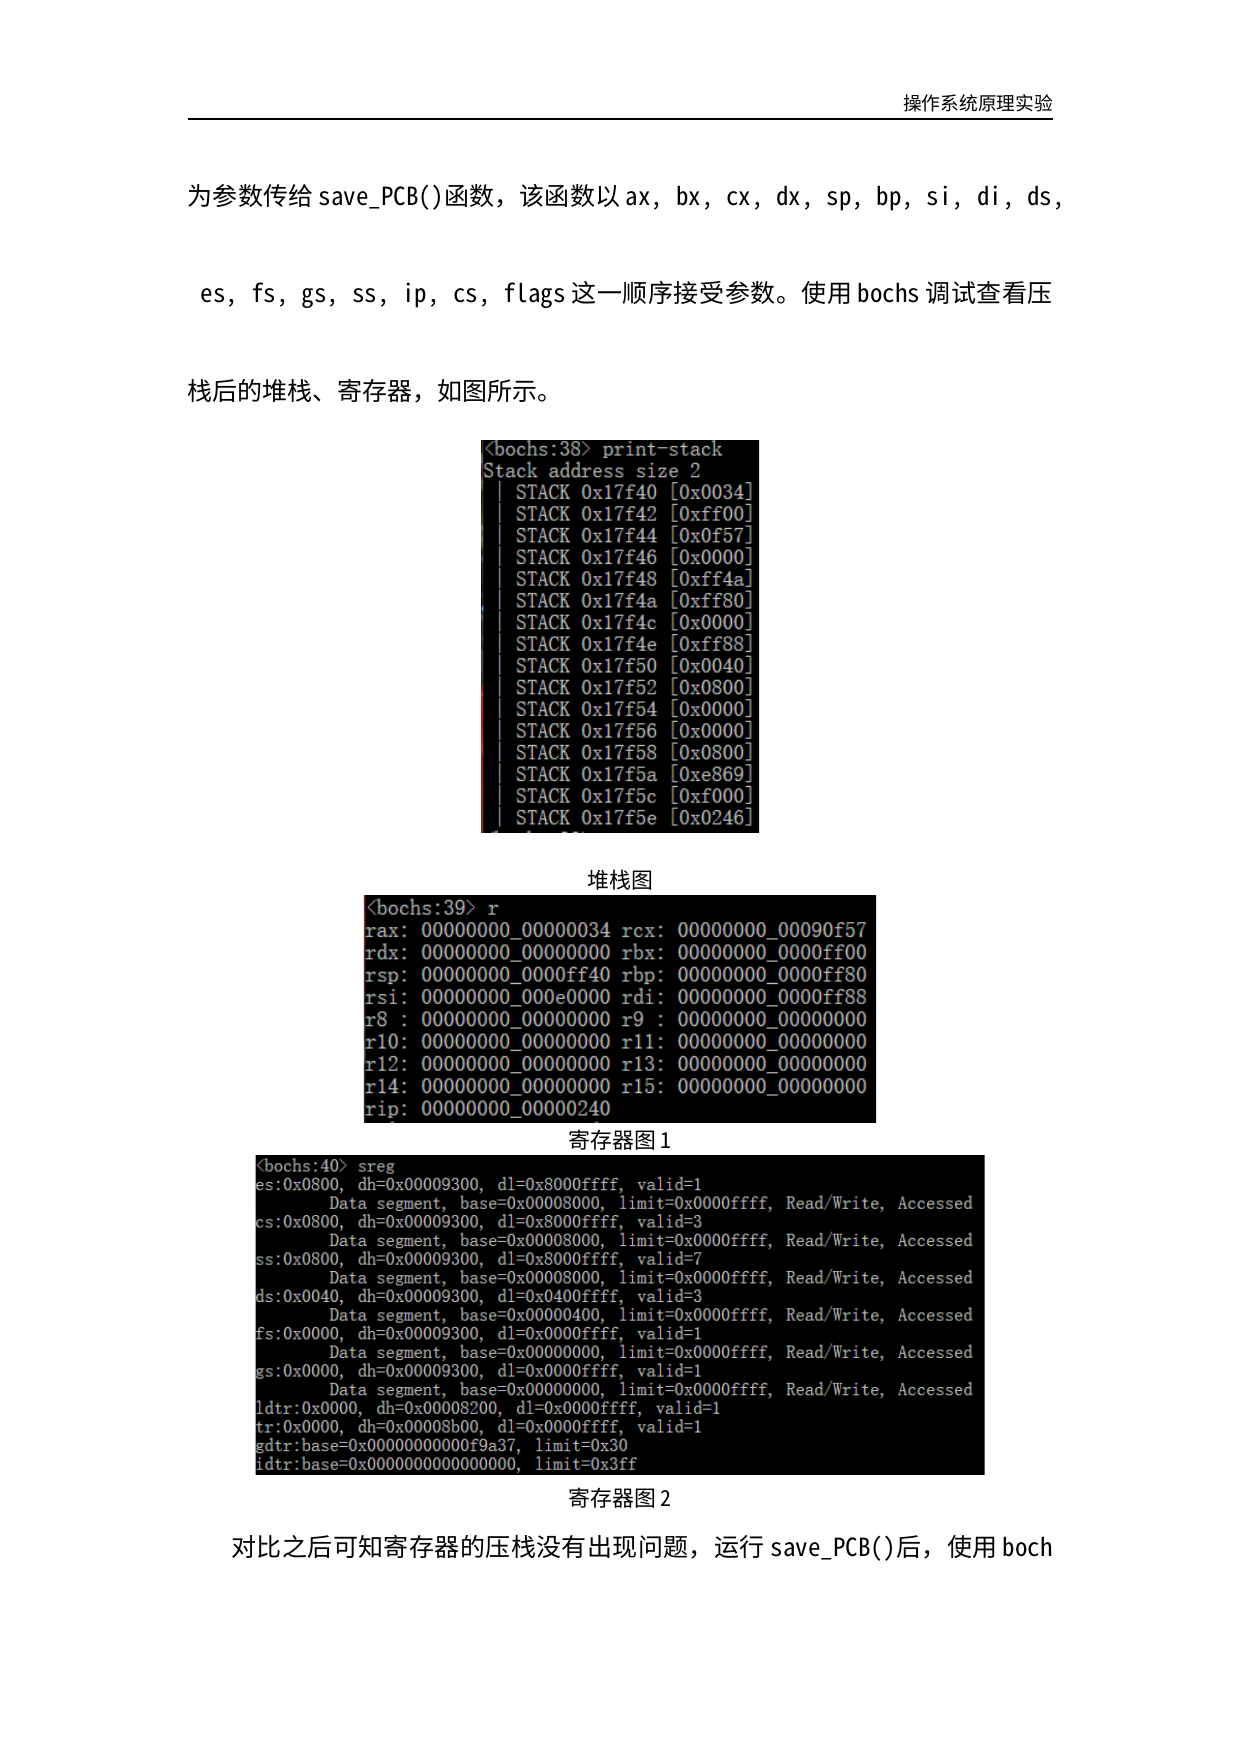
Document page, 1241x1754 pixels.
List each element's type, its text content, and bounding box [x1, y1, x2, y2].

text 堆栈图 [187, 863, 1053, 895]
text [187, 1513, 1053, 1578]
text 寄存器图2 [187, 1480, 1053, 1513]
text 寄存器图1 [187, 1123, 1053, 1155]
picture [363, 895, 877, 1123]
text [187, 162, 1053, 422]
picture [481, 440, 760, 833]
picture [255, 1155, 985, 1475]
